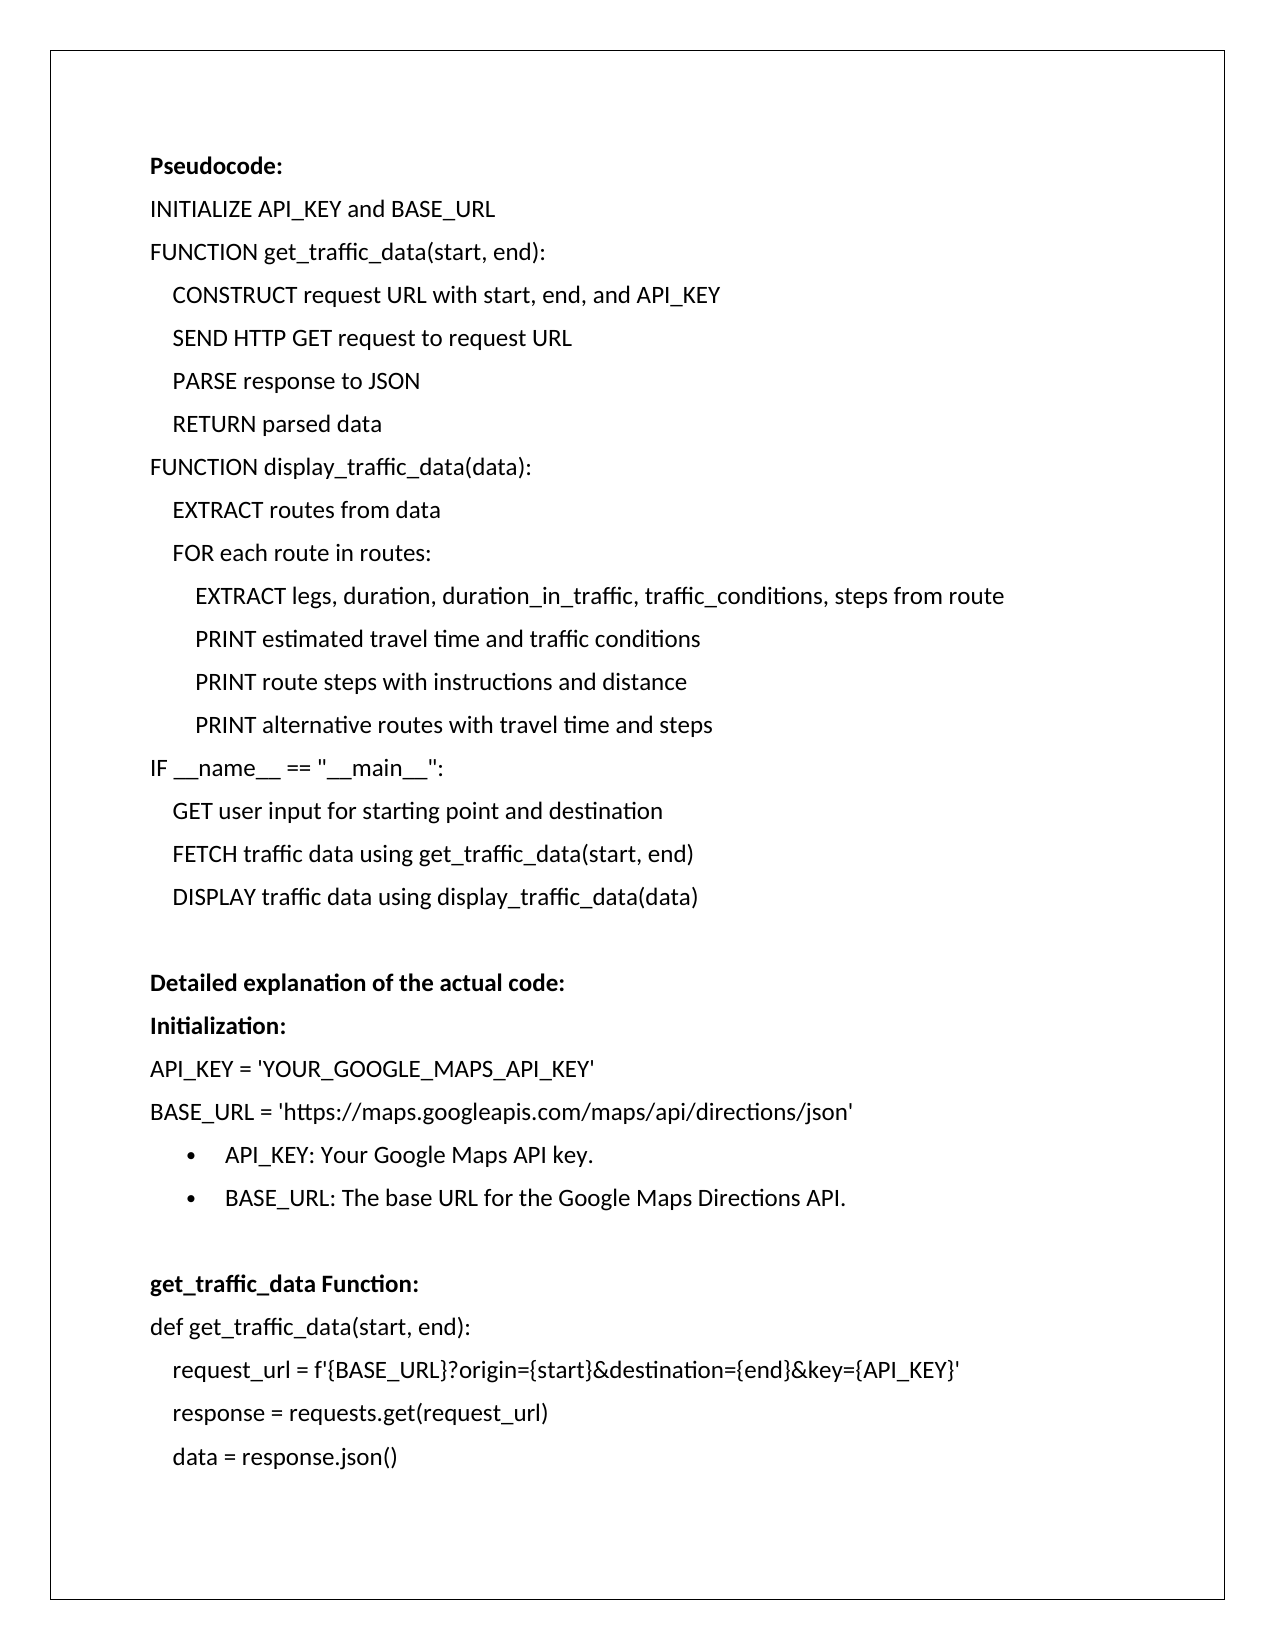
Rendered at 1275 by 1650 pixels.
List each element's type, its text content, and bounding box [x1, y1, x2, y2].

text GET user input for starting point and destination [150, 795, 1125, 826]
text EXTRACT routes from data [150, 494, 1125, 525]
text RETURN parsed data [150, 408, 1125, 439]
text INITIALIZE API_KEY and BASE_URL [150, 193, 1125, 223]
text Pseudocode: [150, 150, 1125, 181]
list API_KEY: Your Google Maps API key. [187, 1139, 1125, 1170]
text BASE_URL = 'https://maps.googleapis.com/maps/api/directions/json' [150, 1096, 1125, 1127]
text response = requests.get(request_url) [150, 1398, 1125, 1428]
text data = response.json() [150, 1441, 1125, 1471]
text PRINT alternative routes with travel time and steps [150, 709, 1125, 740]
text Detailed explanation of the actual code: [150, 967, 1125, 998]
text CONSTRUCT request URL with start, end, and API_KEY [150, 279, 1125, 309]
text FUNCTION get_traffic_data(start, end): [150, 236, 1125, 267]
text FETCH traffic data using get_traffic_data(start, end) [150, 838, 1125, 869]
text API_KEY = 'YOUR_GOOGLE_MAPS_API_KEY' [150, 1053, 1125, 1084]
text get_traffic_data Function: [150, 1268, 1125, 1299]
text PRINT estimated travel time and traffic conditions [150, 623, 1125, 654]
text PRINT route steps with instructions and distance [150, 666, 1125, 697]
text EXTRACT legs, duration, duration_in_traffic, traffic_conditions, steps from route [150, 580, 1125, 611]
text DISPLAY traffic data using display_traffic_data(data) [150, 881, 1125, 912]
text IF __name__ == "__main__": [150, 752, 1125, 783]
list BASE_URL: The base URL for the Google Maps Directions API. [187, 1182, 1125, 1213]
text FUNCTION display_traffic_data(data): [150, 451, 1125, 482]
text FOR each route in routes: [150, 537, 1125, 568]
text SEND HTTP GET request to request URL [150, 322, 1125, 353]
text request_url = f'{BASE_URL}?origin={start}&destination={end}&key={API_KEY}' [150, 1354, 1125, 1385]
text def get_traffic_data(start, end): [150, 1312, 1125, 1342]
text PARSE response to JSON [150, 365, 1125, 396]
text Initialization: [150, 1010, 1125, 1041]
